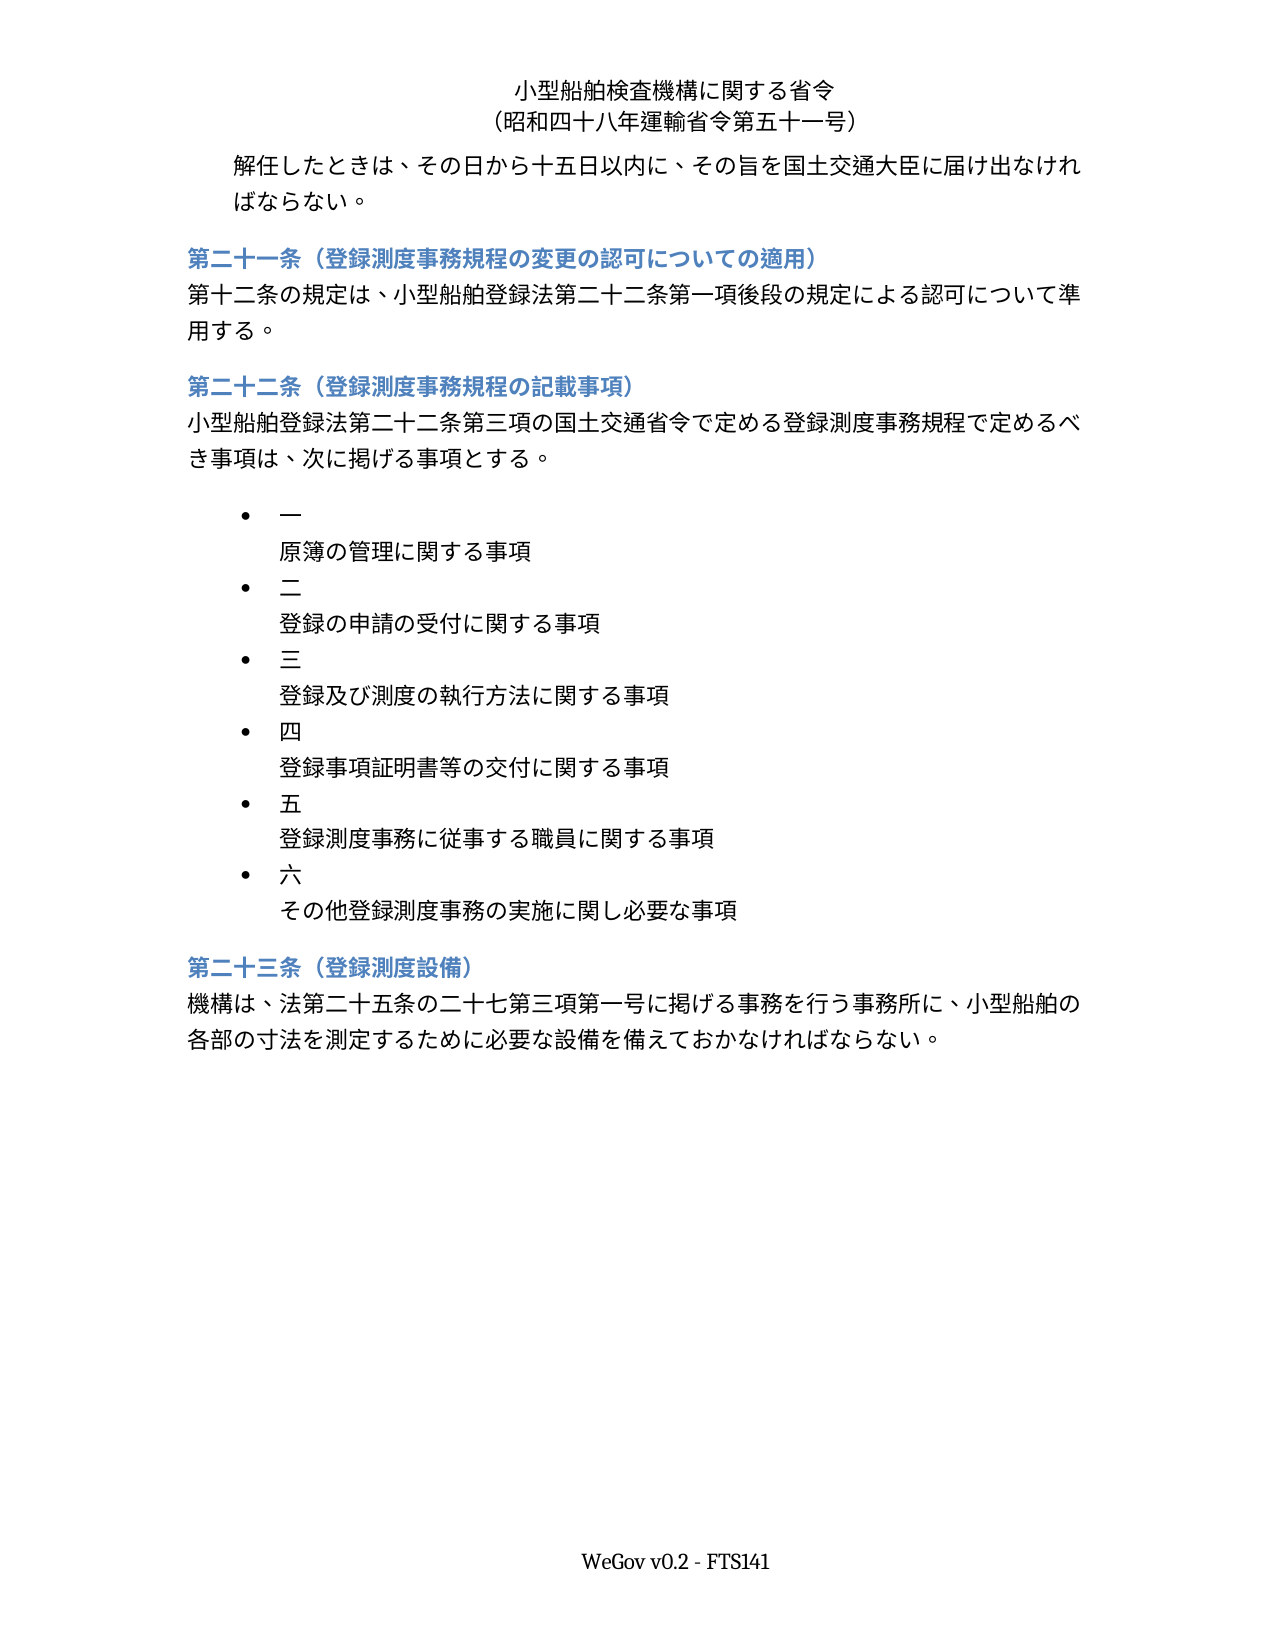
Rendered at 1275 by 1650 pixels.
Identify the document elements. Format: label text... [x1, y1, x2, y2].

subtitle 第二十三条（登録測度設備） [187, 952, 1087, 983]
list 五 登録測度事務に従事する職員に関する事項 [242, 787, 1087, 855]
subtitle 第二十一条（登録測度事務規程の変更の認可についての適用） [187, 243, 1087, 274]
text 機構は、法第二十五条の二十七第三項第一号に掲げる事務を行う事務所に、小型船舶の各部の寸法を測定するために必要な設備を備えておかなければならない。 [187, 988, 1087, 1055]
text 第十二条の規定は、小型船舶登録法第二十二条第一項後段の規定による認可について準用する。 [187, 279, 1087, 346]
text 機構は、小型船舶用原動機放出量確認等業務員について第一項第一号若しくは第二号に掲げる事項に変更があつたとき、又は小型船舶用原動機放出量確認等業務員を解任したときは、その日から十五日以内に、その旨を国土交通大臣に届け出なければならない。 [233, 150, 1087, 217]
list 六 その他登録測度事務の実施に関し必要な事項 [242, 859, 1087, 927]
subtitle 第二十二条（登録測度事務規程の記載事項） [187, 371, 1087, 403]
list 一 原簿の管理に関する事項 [242, 500, 1087, 567]
list 四 登録事項証明書等の交付に関する事項 [242, 716, 1087, 783]
list 三 登録及び測度の執行方法に関する事項 [242, 644, 1087, 711]
list 二 登録の申請の受付に関する事項 [242, 572, 1087, 639]
text 小型船舶登録法第二十二条第三項の国土交通省令で定める登録測度事務規程で定めるべき事項は、次に掲げる事項とする。 [187, 407, 1087, 474]
